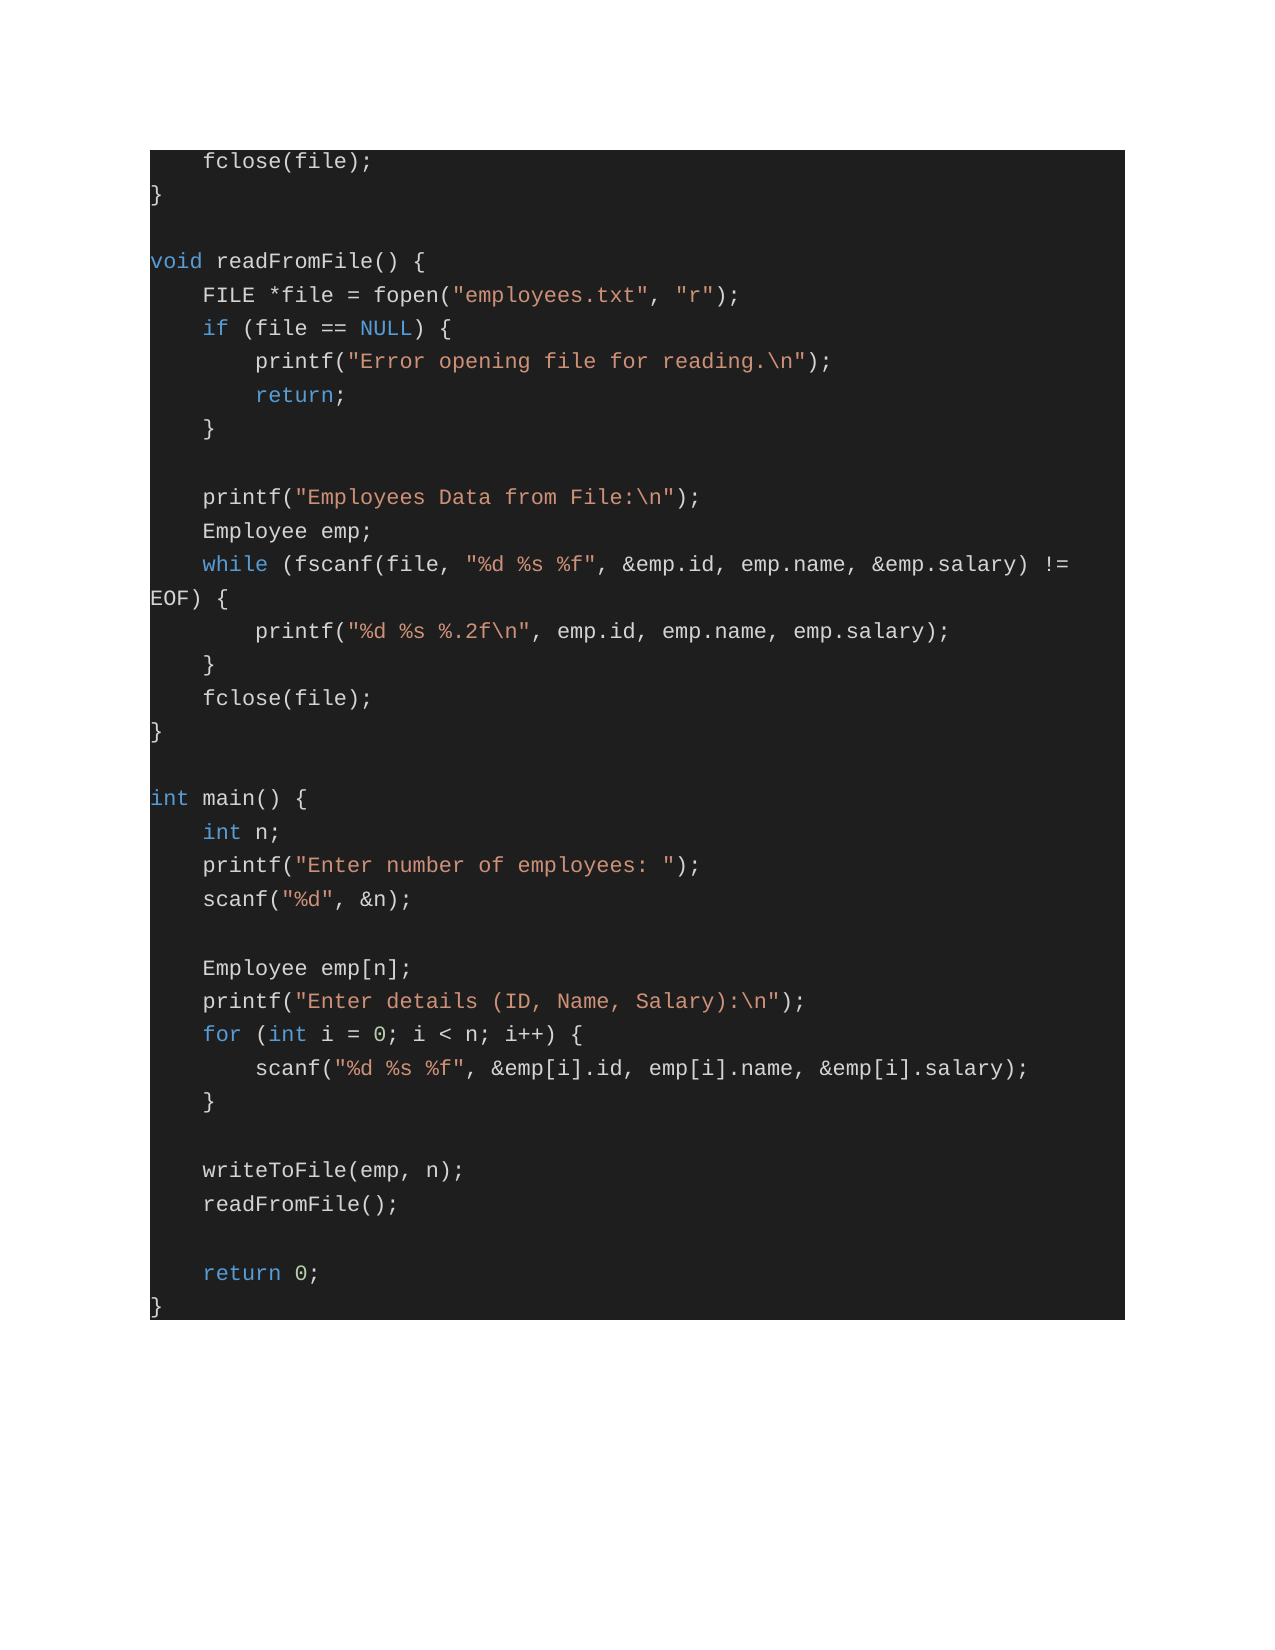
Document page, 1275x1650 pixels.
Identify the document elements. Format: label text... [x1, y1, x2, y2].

text printf("Error opening file for reading.\n"); [150, 351, 1125, 375]
text Employee emp[n]; [150, 957, 1125, 981]
text fclose(file); [150, 687, 1125, 712]
text writeToFile(emp, n); [150, 1159, 1125, 1184]
text return 0; [150, 1262, 1125, 1287]
text int n; [150, 821, 1125, 846]
text scanf("%d %s %f", &emp[i].id, emp[i].name, &emp[i].salary); [150, 1057, 1125, 1082]
text } [150, 183, 1125, 208]
text while (fscanf(file, "%d %s %f", &emp.id, emp.name, &emp.salary) != EOF) { [150, 553, 1125, 612]
text } [150, 417, 1125, 442]
text for (int i = 0; i < n; i++) { [150, 1023, 1125, 1048]
text void readFromFile() { [150, 250, 1125, 275]
text printf("Enter number of employees: "); [150, 854, 1125, 879]
text readFromFile(); [150, 1193, 1125, 1218]
text printf("%d %s %.2f\n", emp.id, emp.name, emp.salary); [150, 620, 1125, 645]
text scanf("%d", &n); [150, 888, 1125, 912]
text } [150, 654, 1125, 678]
text } [150, 721, 1125, 745]
text Employee emp; [150, 520, 1125, 545]
text int main() { [150, 787, 1125, 812]
text } [150, 1090, 1125, 1115]
text if (file == NULL) { [150, 317, 1125, 342]
text printf("Employees Data from File:\n"); [150, 486, 1125, 511]
text fclose(file); [150, 150, 1125, 175]
text printf("Enter details (ID, Name, Salary):\n"); [150, 990, 1125, 1015]
text return; [150, 384, 1125, 409]
text } [150, 1295, 1125, 1320]
text FILE *file = fopen("employees.txt", "r"); [150, 284, 1125, 308]
